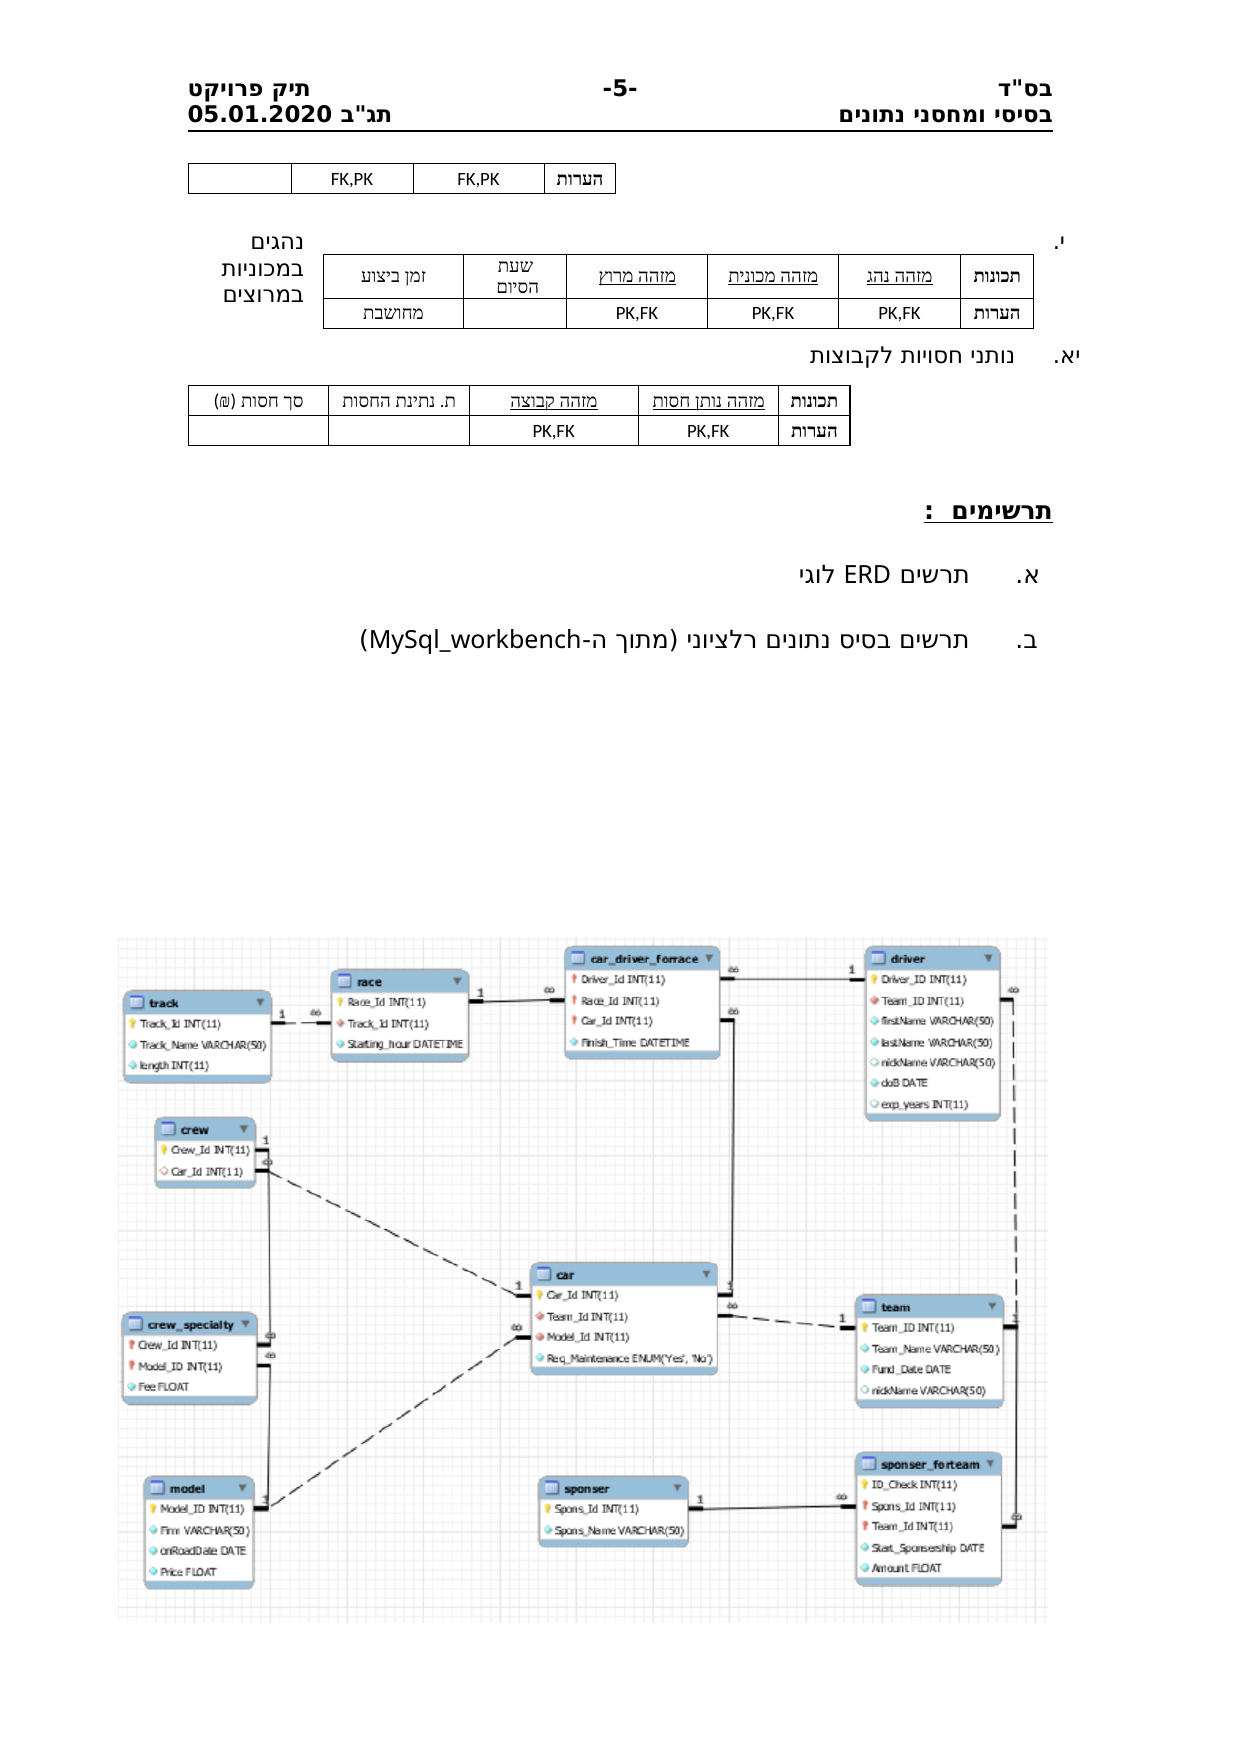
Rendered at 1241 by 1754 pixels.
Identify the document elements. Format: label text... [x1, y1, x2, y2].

table_header מזהה נותן חסות [639, 386, 778, 415]
table_header מזהה מרוץ [567, 255, 707, 298]
table_cell [189, 164, 291, 193]
picture [117, 937, 1048, 1622]
table_cell PK,FK [567, 299, 707, 327]
list תרשים בסיס נתונים רלציוני (מתוך ה-MySql_workbench) [187, 622, 1015, 656]
table_header תכונות [961, 255, 1033, 298]
table_header סך חסות (₪) [189, 386, 328, 415]
table_cell PK,FK [639, 416, 778, 445]
text תרשימים : [187, 497, 1053, 526]
table_cell FK,PK [292, 164, 413, 193]
list נהגים במכוניות במרוצים [187, 228, 1053, 308]
table_cell PK,FK [470, 416, 638, 445]
table_cell מחושבת [324, 299, 463, 327]
list תרשים ERD לוגי [187, 557, 1015, 591]
table_header מזהה מכונית [708, 255, 838, 298]
table_header תכונות [779, 386, 849, 415]
table_cell [329, 416, 469, 445]
table_cell הערות [961, 299, 1033, 327]
table_cell PK,FK [839, 299, 960, 327]
table_cell הערות [779, 416, 849, 445]
table_cell FK,PK [414, 164, 544, 193]
table_header שעת הסיום [464, 255, 566, 298]
table_header זמן ביצוע [324, 255, 463, 298]
table_cell הערות [545, 164, 615, 193]
table_cell [189, 416, 328, 445]
table_header ת. נתינת החסות [329, 386, 469, 415]
table_cell [464, 299, 566, 327]
table_cell PK,FK [708, 299, 838, 327]
table_header מזהה נהג [839, 255, 960, 298]
table_header מזהה קבוצה [470, 386, 638, 415]
list נותני חסויות לקבוצות [187, 342, 1053, 369]
